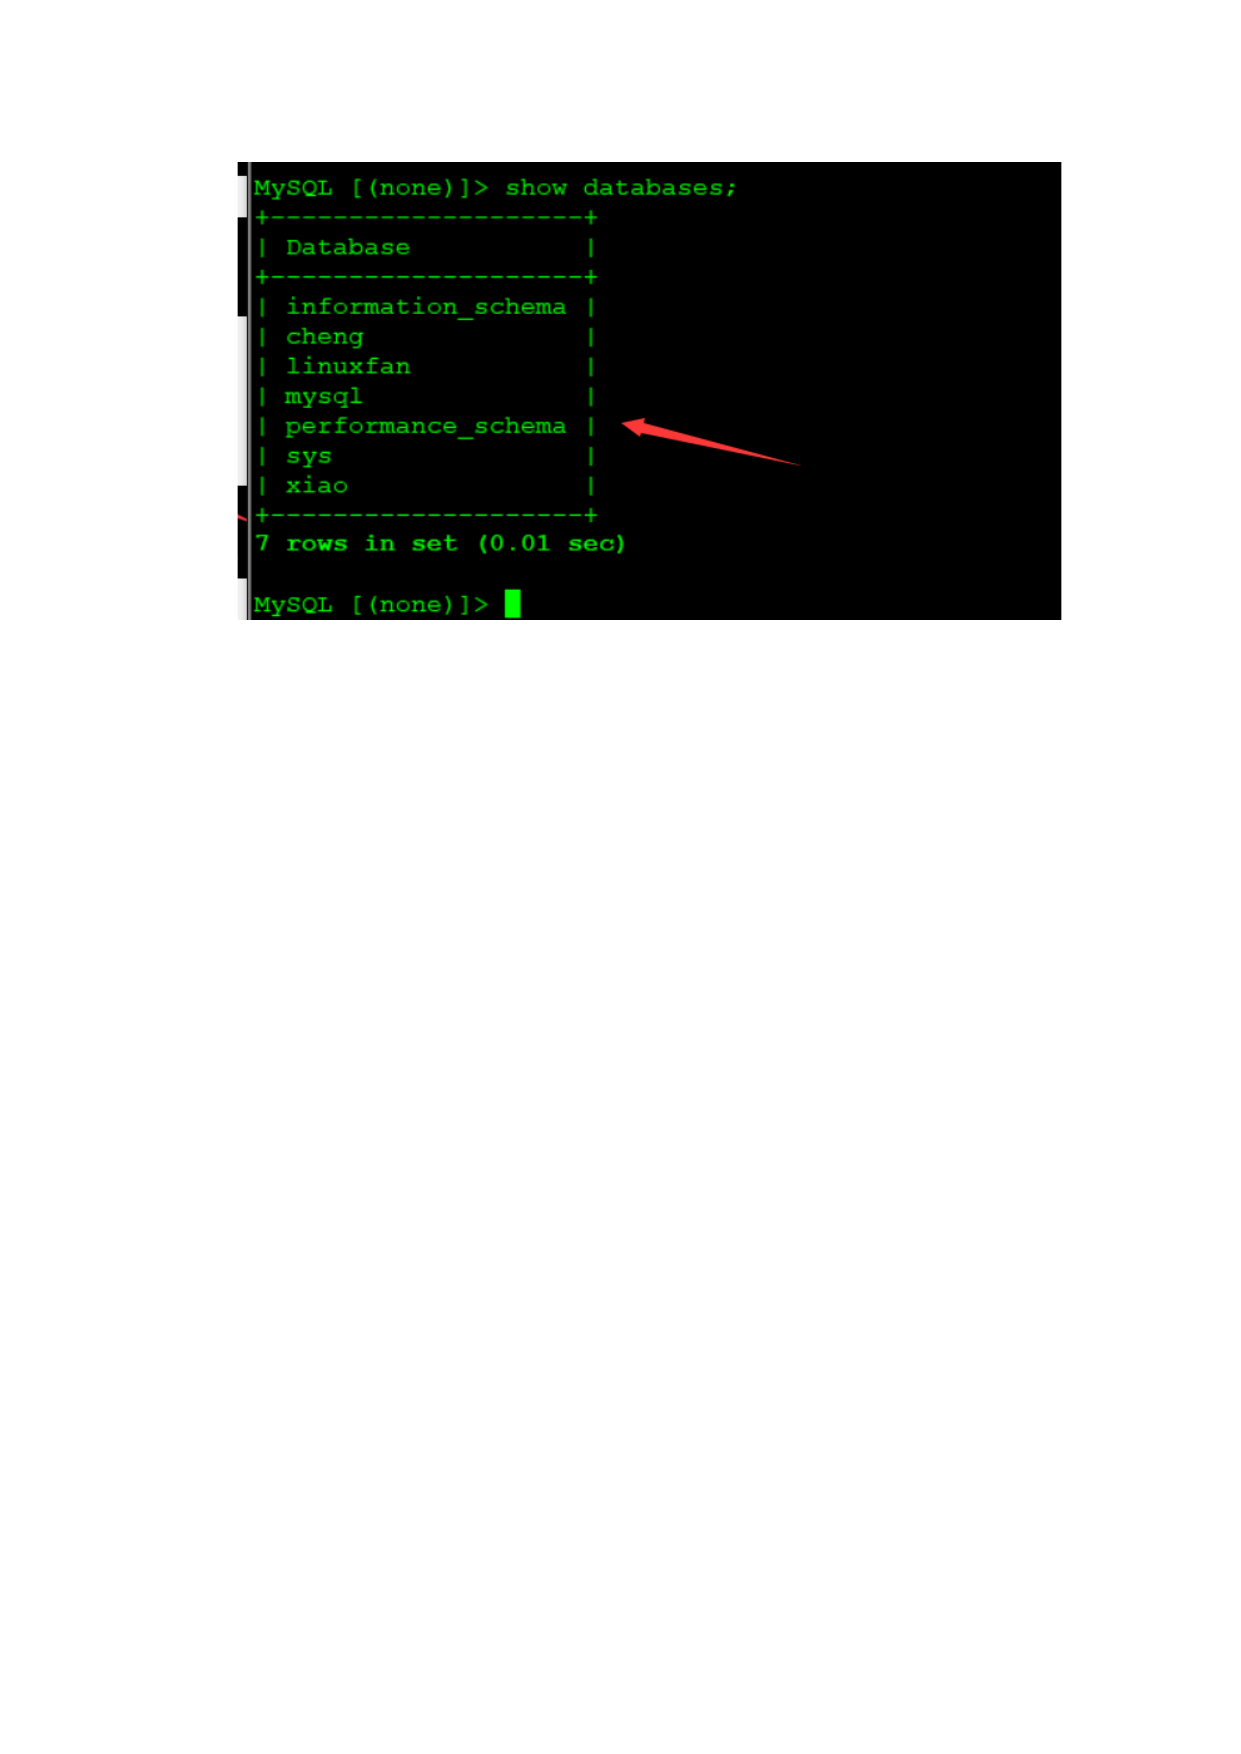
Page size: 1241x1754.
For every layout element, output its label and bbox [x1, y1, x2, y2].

picture [237, 162, 1062, 620]
